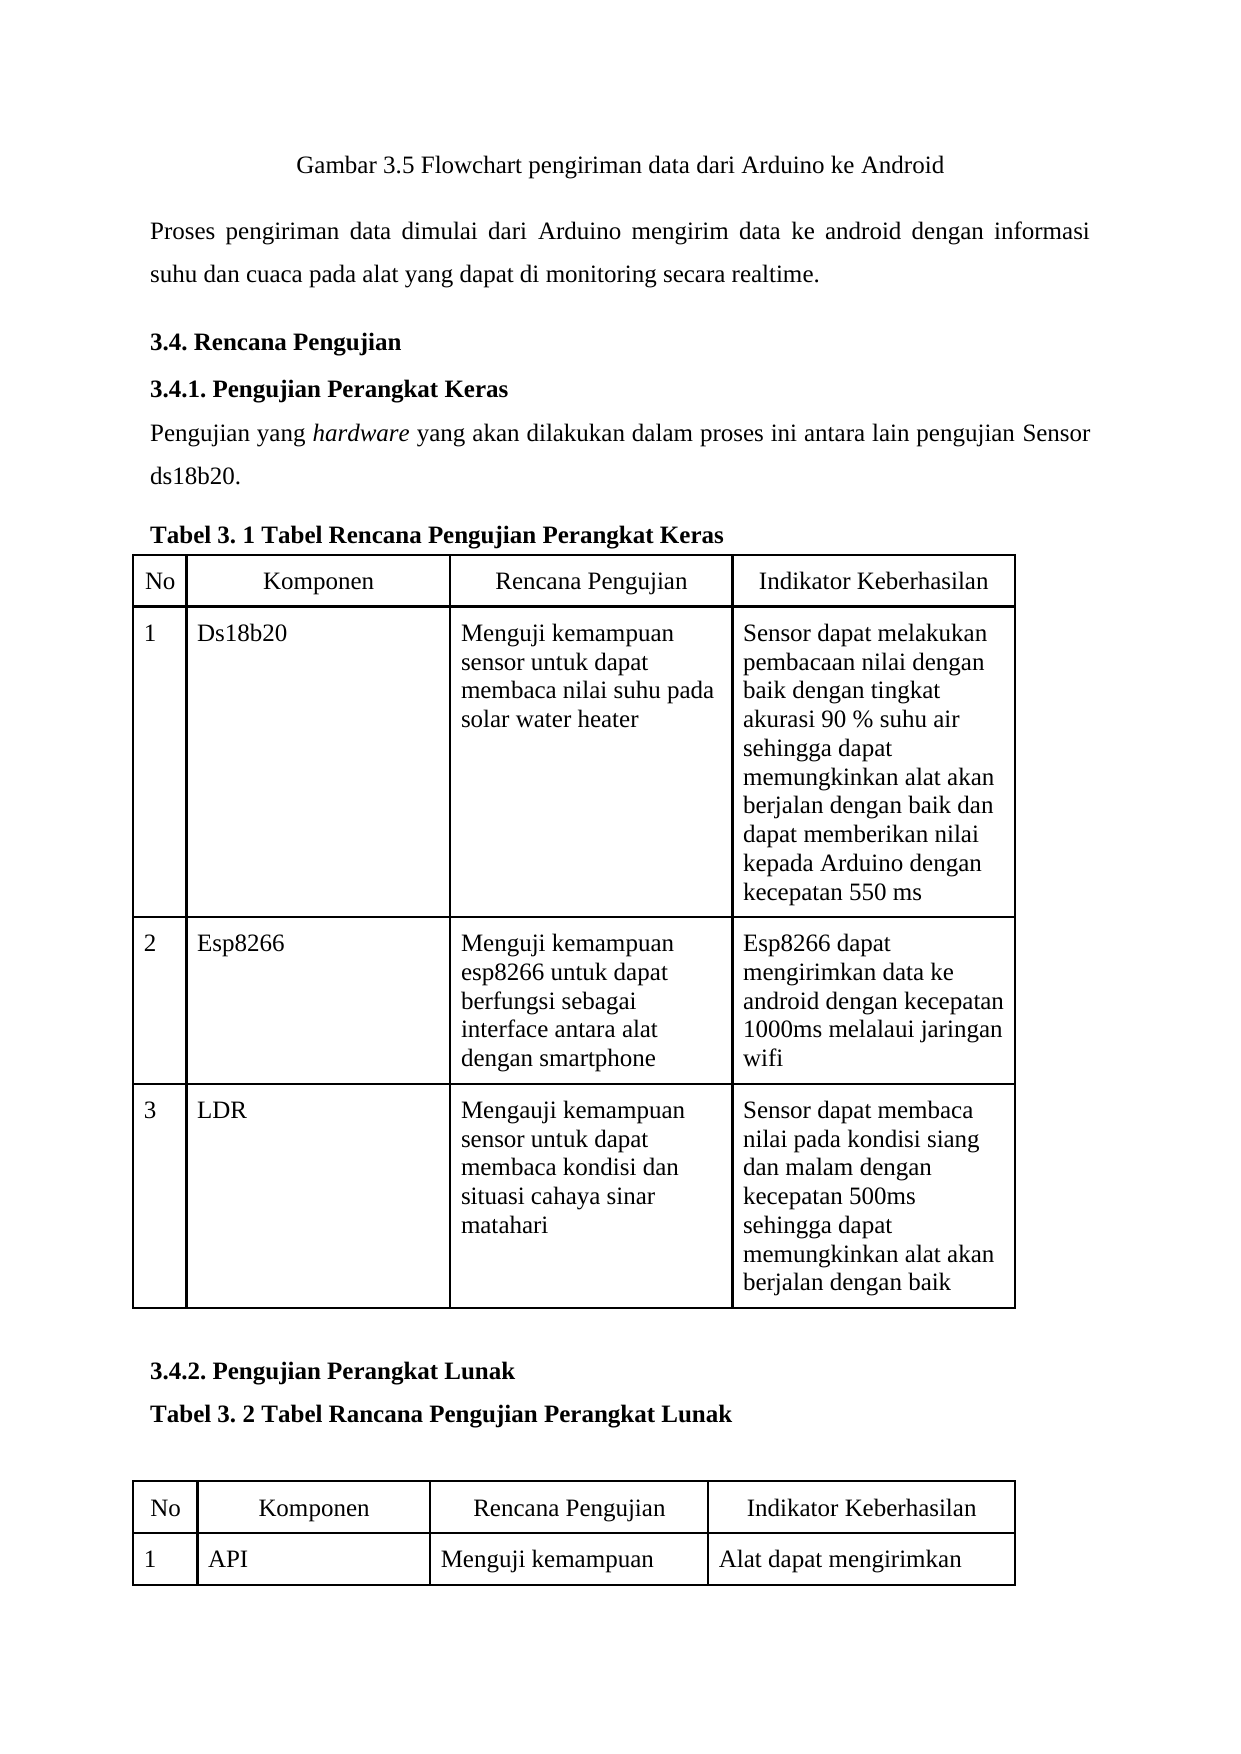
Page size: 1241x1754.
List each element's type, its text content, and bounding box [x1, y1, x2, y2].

table_cell Sensor dapat melakukan pembacaan nilai dengan baik dengan tingkat akurasi 90 % suhu air sehingga dapat memungkinkan alat akan berjalan dengan baik dan dapat memberikan nilai kepada Arduino dengan kecepatan 550 ms [734, 608, 1014, 916]
table_header No [134, 556, 185, 605]
table_cell Ds18b20 [188, 608, 449, 916]
table_header No [134, 1482, 196, 1532]
table_header Komponen [199, 1482, 429, 1532]
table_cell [431, 1534, 707, 1583]
table_cell Menguji kemampuan sensor untuk dapat membaca nilai suhu pada solar water heater [451, 608, 731, 916]
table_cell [709, 1534, 1014, 1583]
table_cell Mengauji kemampuan sensor untuk dapat membaca kondisi dan situasi cahaya sinar matahari [451, 1085, 731, 1307]
table_cell API [199, 1534, 429, 1583]
table_header Komponen [188, 556, 449, 605]
text Proses pengiriman data dimulai dari Arduino mengirim data ke android dengan informasi suhu dan cuaca pada alat yang dapat di monitoring secara realtime. [150, 216, 1090, 288]
text Gambar 3.5 Flowchart pengiriman data dari Arduino ke Android [150, 150, 1090, 179]
table_cell 3 [134, 1085, 185, 1307]
table_cell Esp8266 [188, 918, 449, 1082]
table_header Indikator Keberhasilan [709, 1482, 1014, 1532]
table_cell Esp8266 dapat mengirimkan data ke android dengan kecepatan 1000ms melalaui jaringan wifi [734, 918, 1014, 1082]
table_cell 1 [134, 608, 185, 916]
subtitle 3.4.2. Pengujian Perangkat Lunak [150, 1356, 1090, 1385]
table_header Rencana Pengujian [431, 1482, 707, 1532]
text Tabel 3. 1 Tabel Rencana Pengujian Perangkat Keras [150, 521, 1090, 549]
table_cell Sensor dapat membaca nilai pada kondisi siang dan malam dengan kecepatan 500ms sehingga dapat memungkinkan alat akan berjalan dengan baik [734, 1085, 1014, 1307]
table_cell Menguji kemampuan esp8266 untuk dapat berfungsi sebagai interface antara alat dengan smartphone [451, 918, 731, 1082]
table_cell 2 [134, 918, 185, 1082]
subtitle 3.4. Rencana Pengujian [150, 327, 1090, 356]
table_cell 1 [134, 1534, 196, 1583]
table_header Rencana Pengujian [451, 556, 731, 605]
table_header Indikator Keberhasilan [734, 556, 1014, 605]
table_cell LDR [188, 1085, 449, 1307]
subtitle 3.4.1. Pengujian Perangkat Keras [150, 374, 1090, 403]
text Pengujian yang hardware yang akan dilakukan dalam proses ini antara lain pengujian Sensor ds18b20. [150, 418, 1090, 489]
